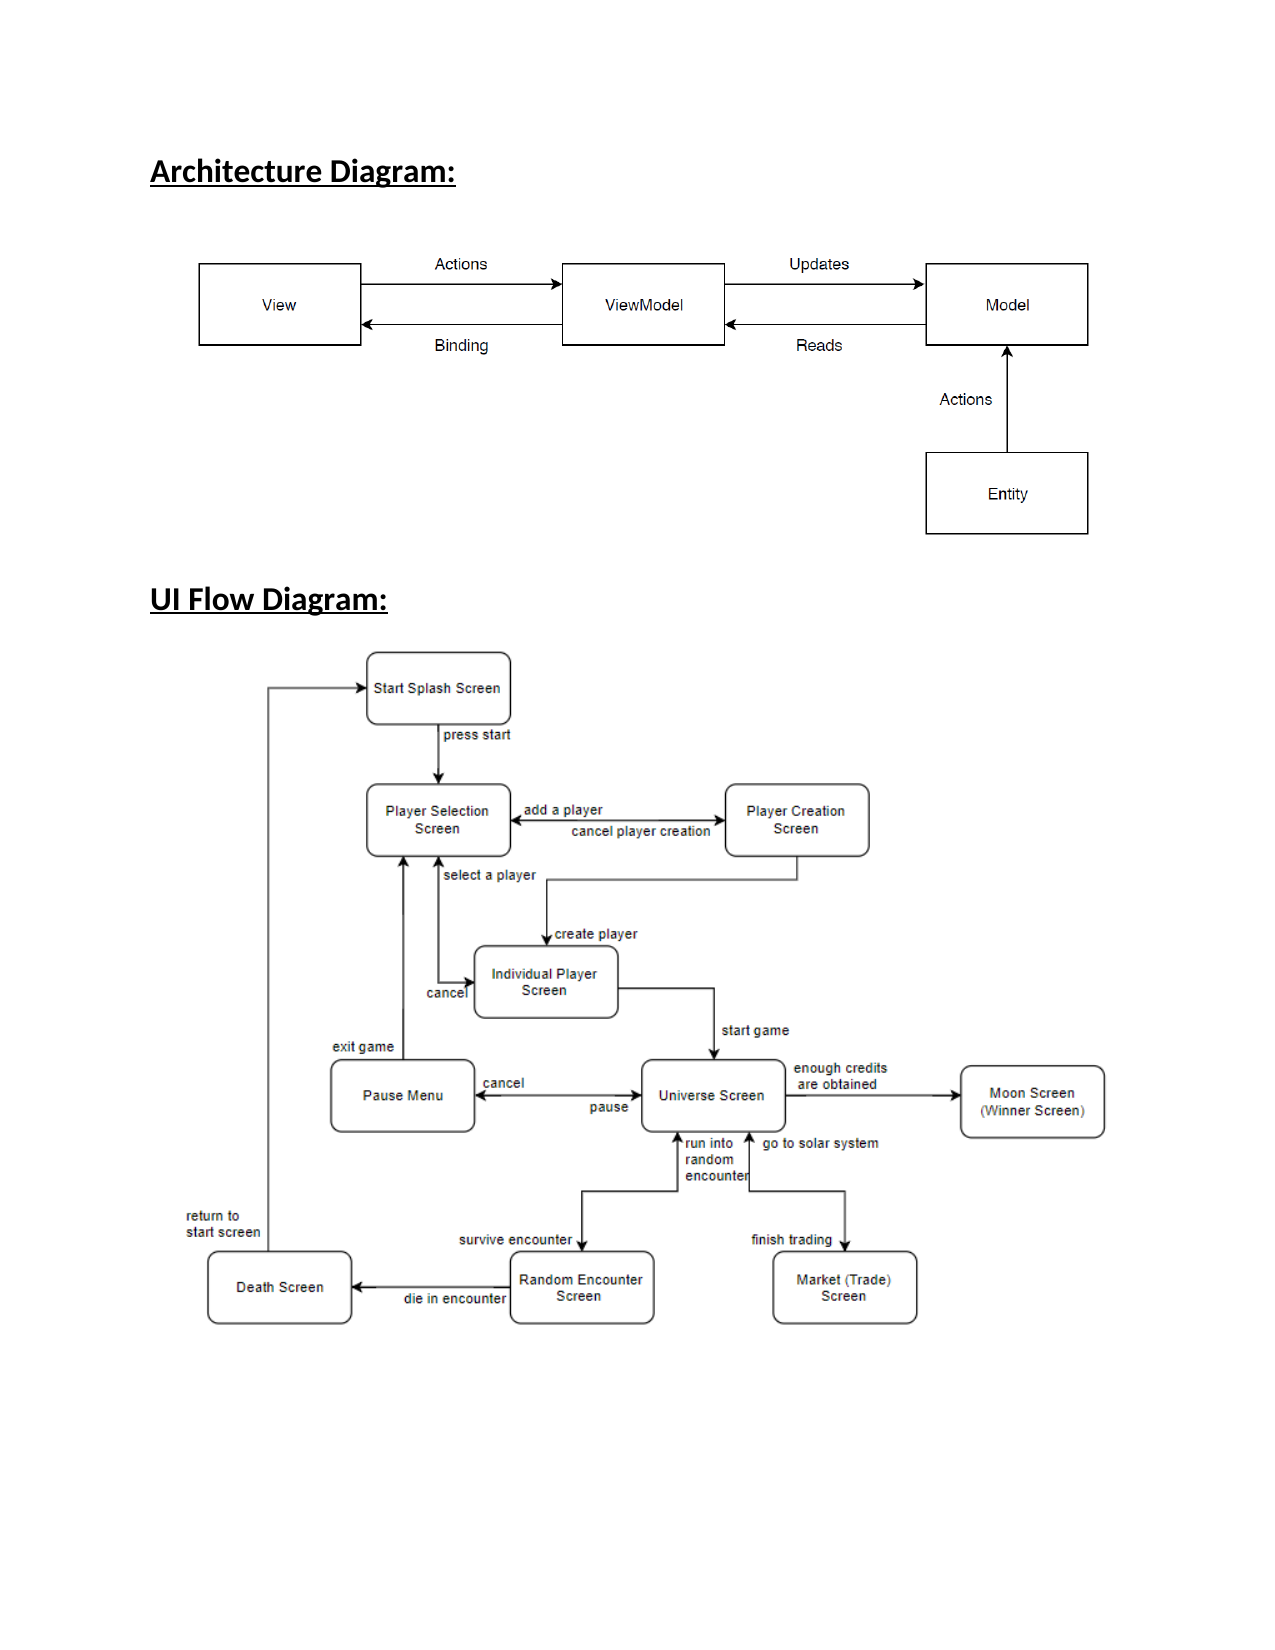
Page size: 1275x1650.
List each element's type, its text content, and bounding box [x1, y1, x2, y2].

picture [150, 638, 1120, 1346]
text Architecture Diagram: [150, 150, 1125, 191]
text UI Flow Diagram: [150, 577, 1125, 618]
picture [150, 210, 1125, 559]
